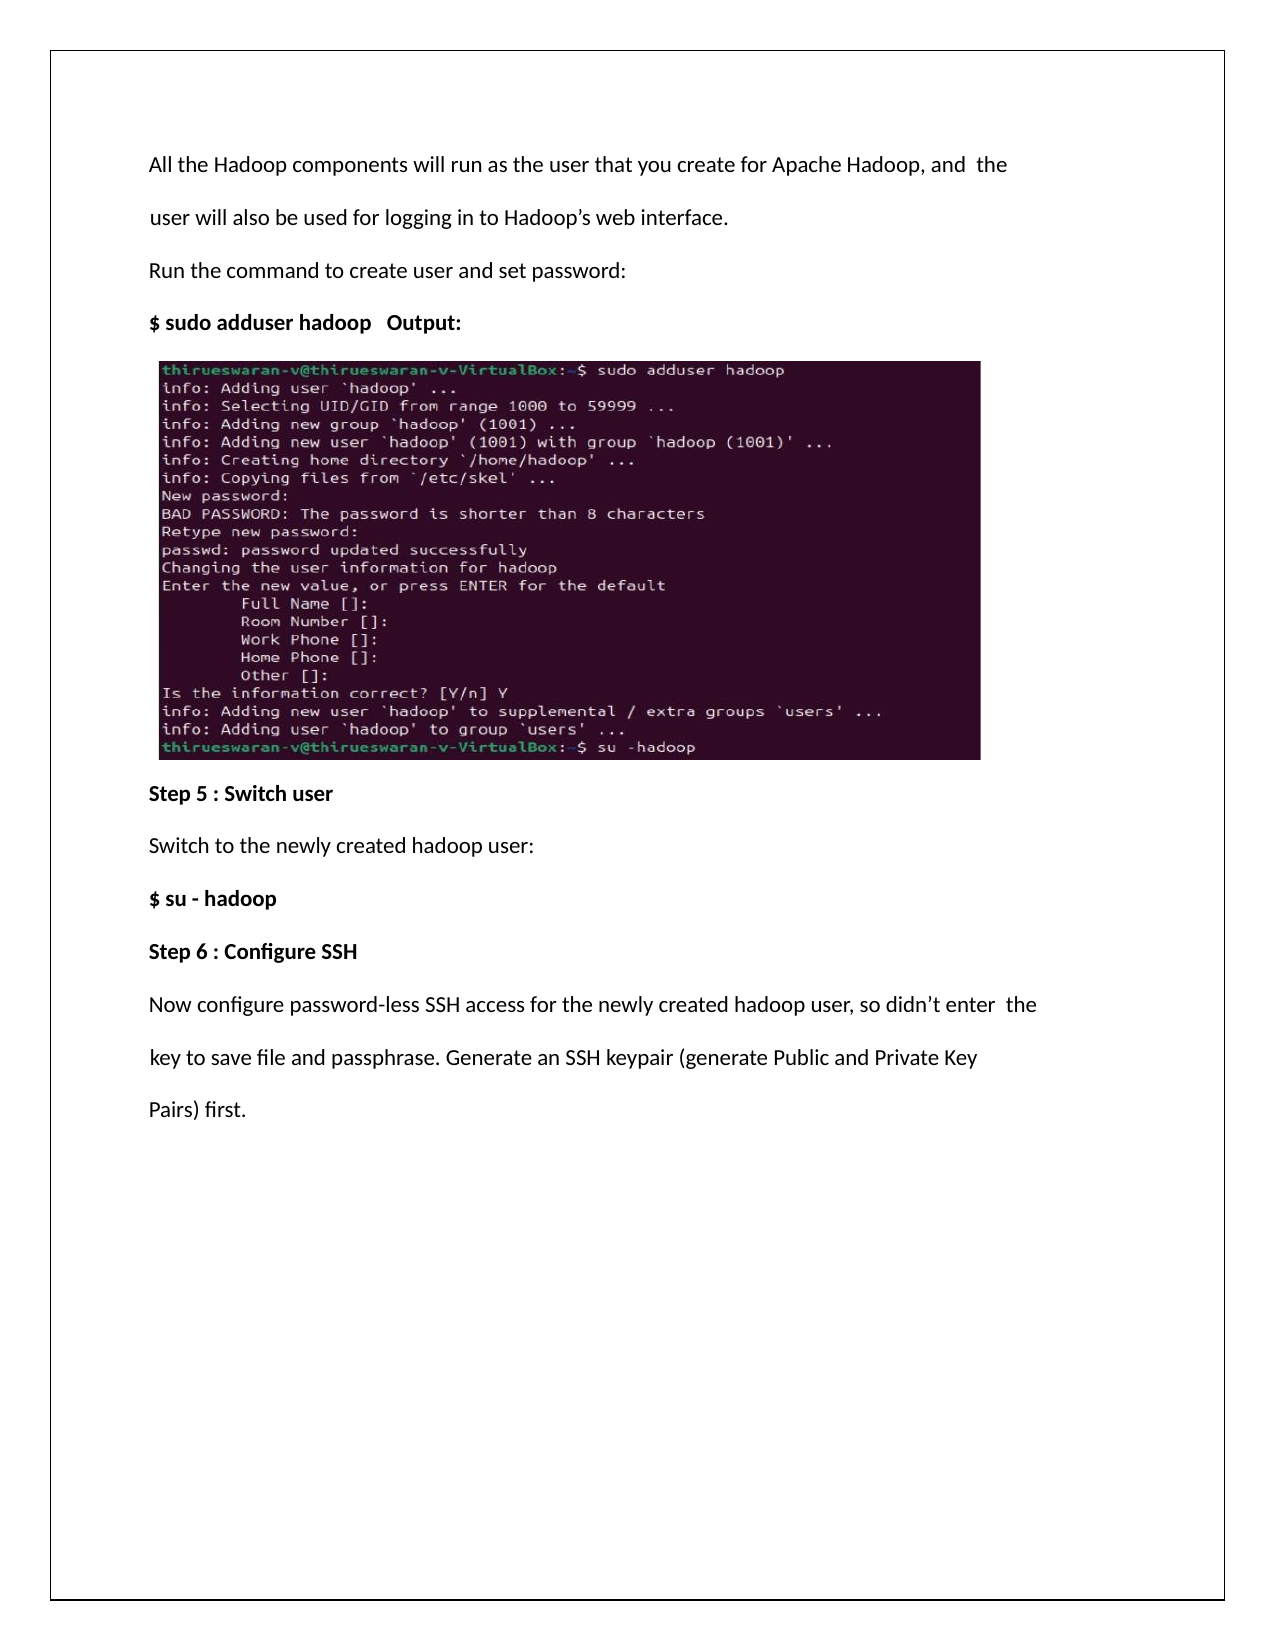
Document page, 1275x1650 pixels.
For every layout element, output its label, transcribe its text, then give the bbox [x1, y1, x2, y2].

text Pairs) first. [148, 1096, 1042, 1123]
picture [158, 361, 981, 760]
text Run the command to create user and set password: [148, 256, 1042, 284]
text Step 5 : Switch user [148, 779, 1134, 807]
text All the Hadoop components will run as the user that you create for Apache Hadoop, and the user will also be used for logging in to Hadoop’s web interface. [148, 150, 1013, 231]
text Now configure password-less SSH access for the newly created hadoop user, so didn’t enter the key to save file and passphrase. Generate an SSH keypair (generate Public and Private Key [148, 990, 1042, 1071]
text Switch to the newly created hadoop user: [148, 832, 1042, 859]
subtitle Step 6 : Configure SSH [148, 937, 1134, 965]
text $ sudo adduser hadoop Output: [148, 308, 464, 337]
text $ su - hadoop [148, 884, 1134, 912]
